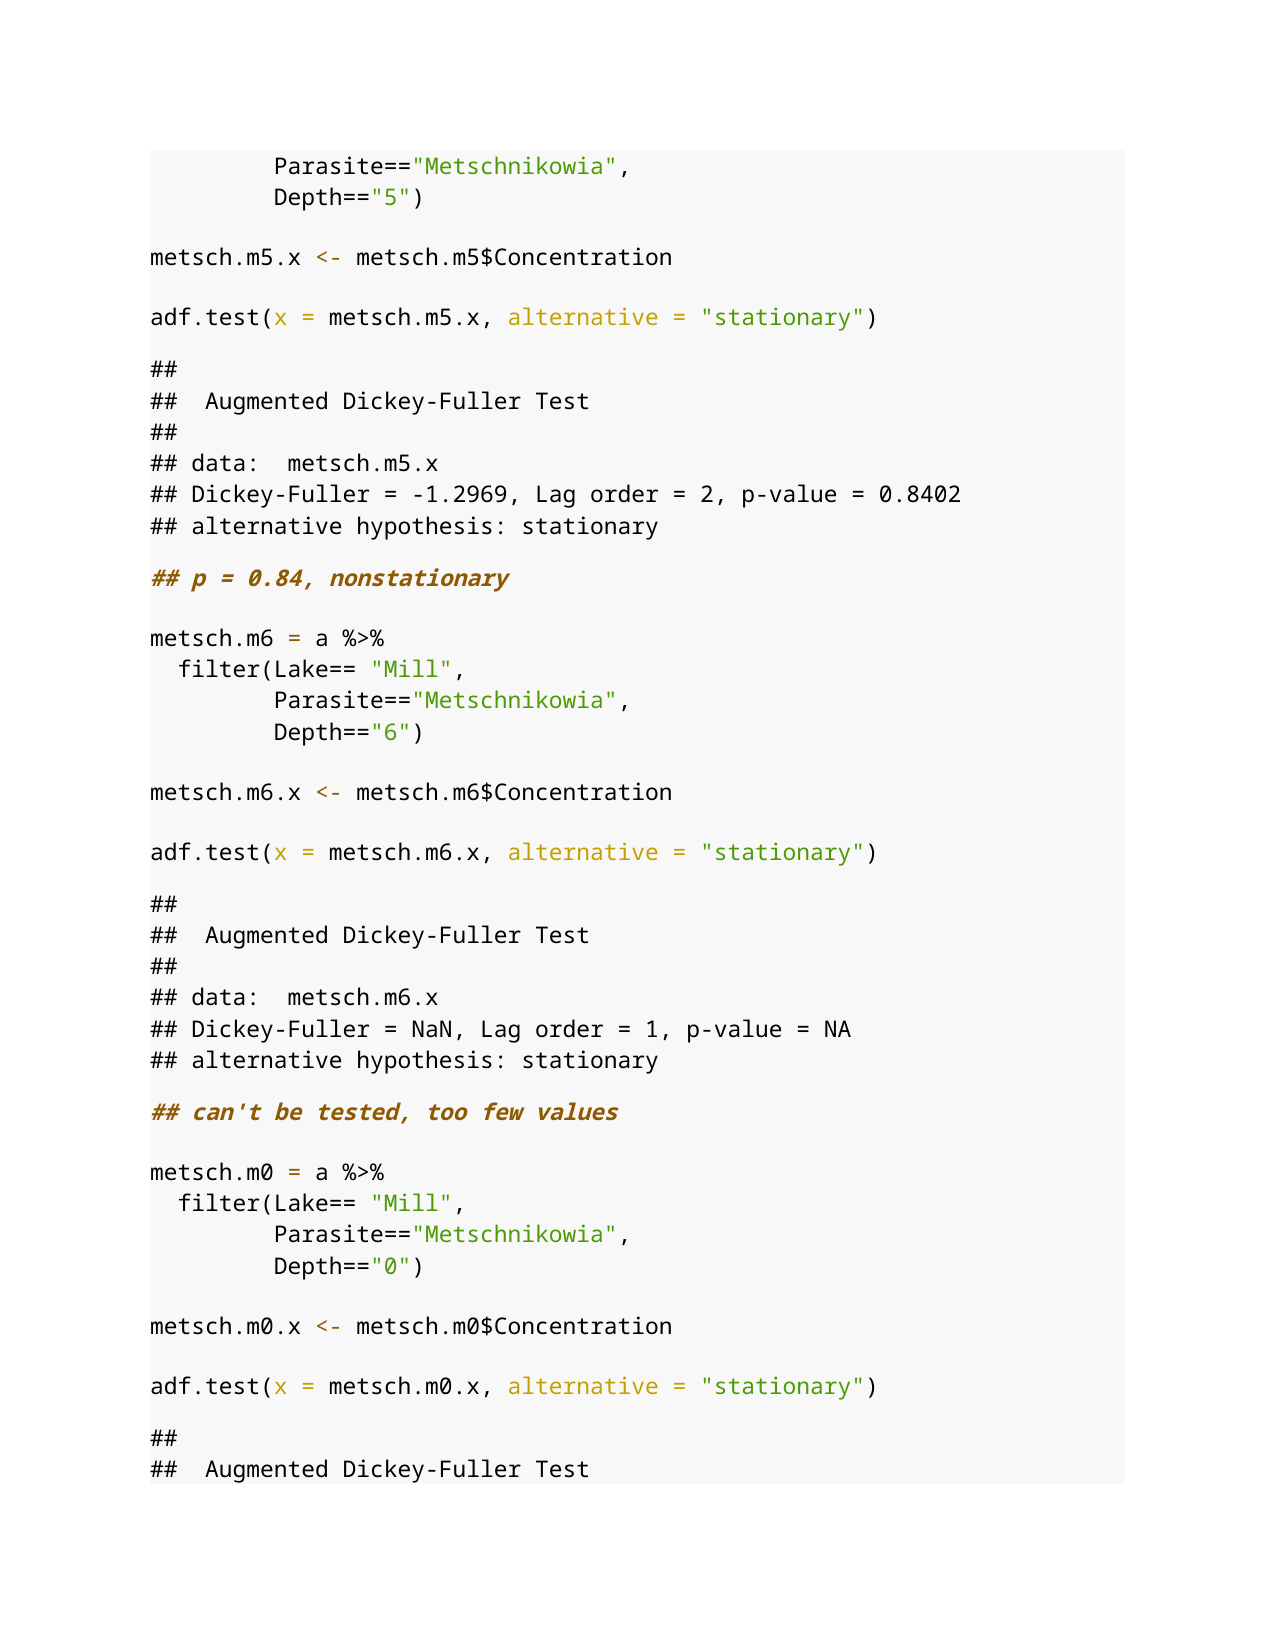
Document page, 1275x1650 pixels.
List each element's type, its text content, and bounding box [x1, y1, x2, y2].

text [150, 150, 1125, 332]
text ## ## Augmented Dickey-Fuller Test ## ## data: metsch.m6.x ## Dickey-Fuller = NaN, Lag order = 1, p-value = NA ## alternative hypothesis: stationary [150, 887, 1125, 1075]
text ## ## Augmented Dickey-Fuller Test ## ## data: metsch.m5.x ## Dickey-Fuller = -1.2969, Lag order = 2, p-value = 0.8402 ## alternative hypothesis: stationary [150, 353, 1125, 541]
text ## p = 0.84, nonstationary metsch.m6 = a %>% filter(Lake== "Mill", Parasite=="Metschnikowia", Depth=="6") metsch.m6.x <- metsch.m6$Concentration adf.test(x = metsch.m6.x, alternative = "stationary") [150, 562, 1125, 867]
text ## can't be tested, too few values metsch.m0 = a %>% filter(Lake== "Mill", Parasite=="Metschnikowia", Depth=="0") metsch.m0.x <- metsch.m0$Concentration adf.test(x = metsch.m0.x, alternative = "stationary") [150, 1096, 1125, 1401]
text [150, 1422, 1125, 1484]
